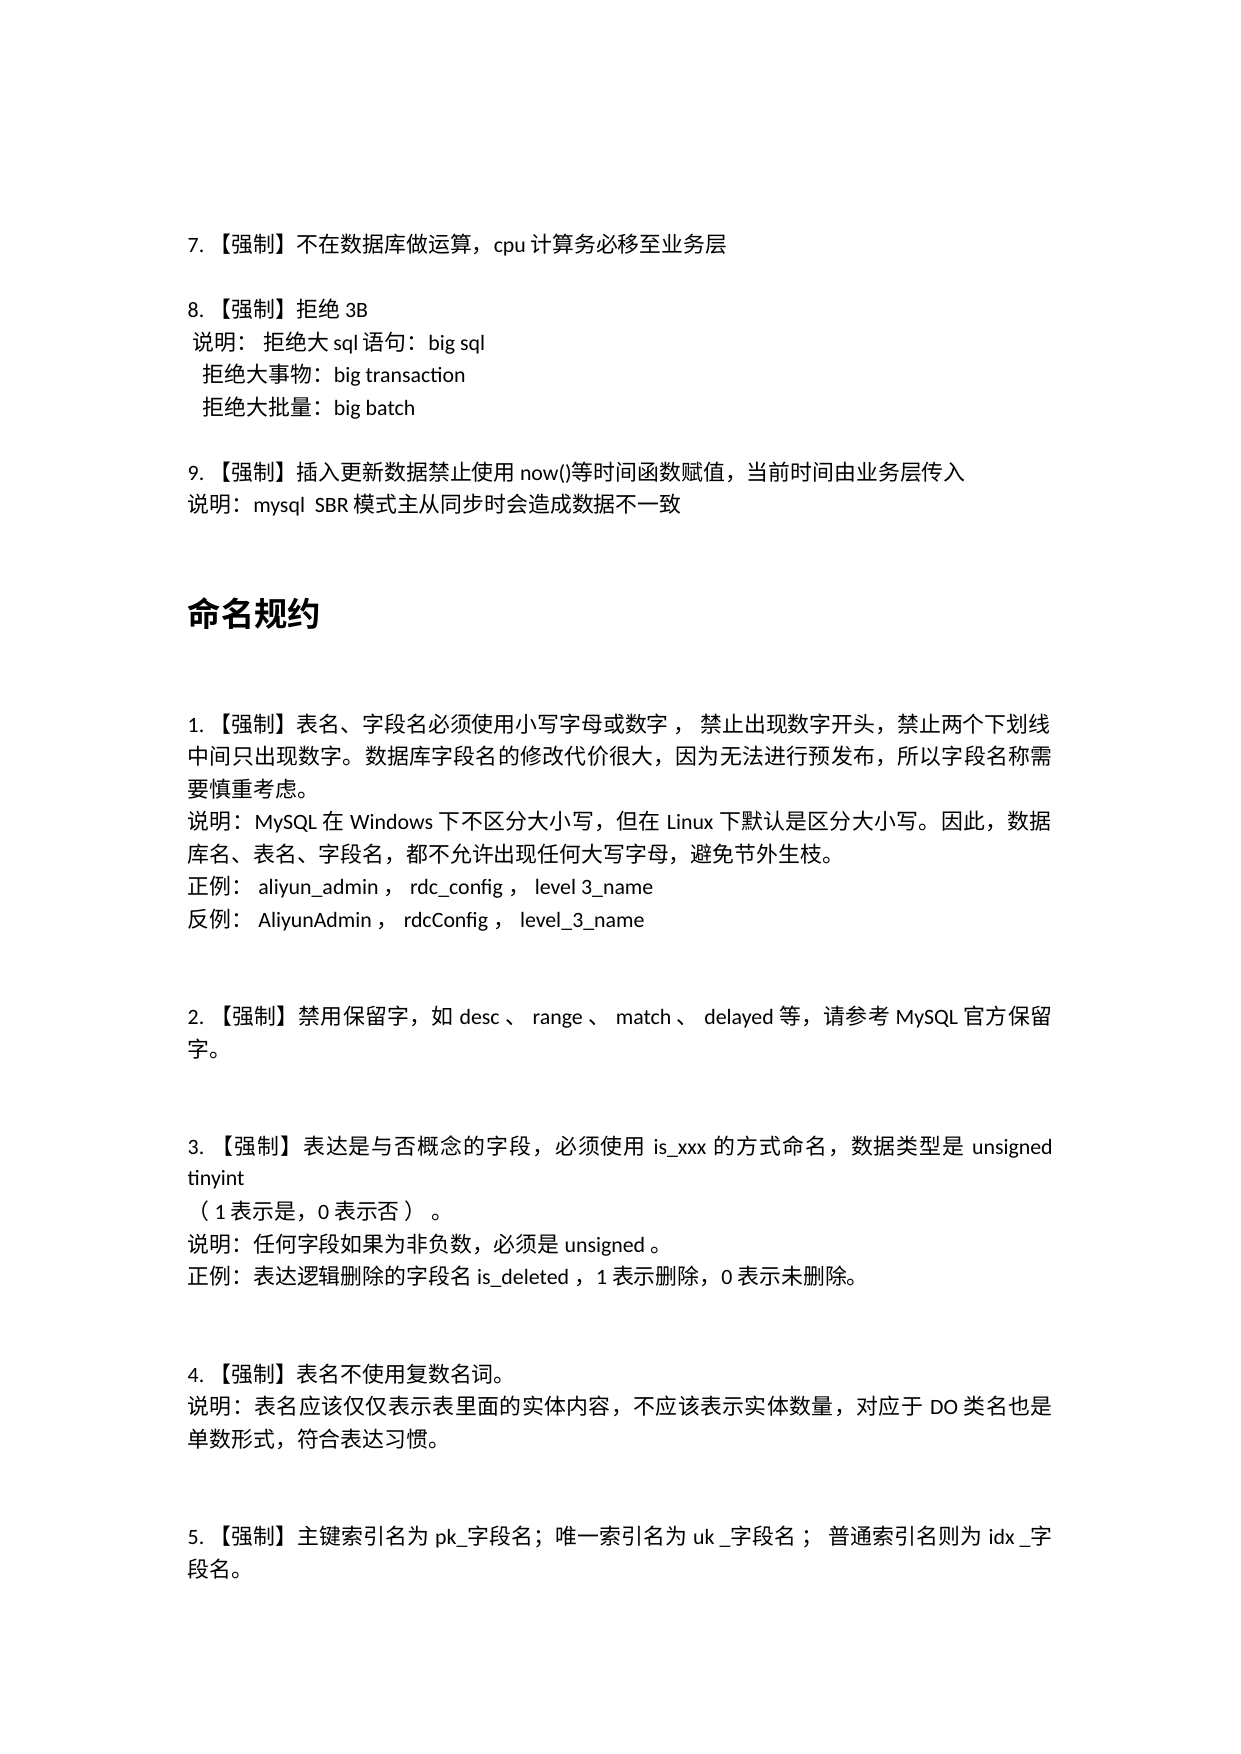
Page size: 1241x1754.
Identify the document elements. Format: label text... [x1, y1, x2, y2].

text 9. 【强制】插入更新数据禁止使用now()等时间函数赋值，当前时间由业务层传入 [187, 454, 1053, 487]
text 4. 【强制】表名不使用复数名词。 [187, 1356, 1053, 1389]
text （ 1 表示是，0 表示否 ） 。 [187, 1194, 1053, 1226]
text 7. 【强制】不在数据库做运算，cpu计算务必移至业务层 [187, 227, 1053, 259]
text 说明：表名应该仅仅表示表里面的实体内容，不应该表示实体数量，对应于 DO 类名也是单数形式，符合表达习惯。 [187, 1389, 1053, 1454]
text 说明：mysql SBR模式主从同步时会造成数据不一致 [187, 487, 1053, 519]
text 2. 【强制】禁用保留字，如 desc 、 range 、 match 、 delayed 等，请参考 MySQL 官方保留字。 [187, 999, 1053, 1064]
text 5. 【强制】主键索引名为 pk_字段名；唯一索引名为 uk _字段名 ； 普通索引名则为 idx _字段名。 [187, 1519, 1053, 1584]
subtitle 命名规约 [187, 579, 1053, 644]
text 拒绝大事物：big transaction [187, 357, 1053, 389]
text 反例： AliyunAdmin ， rdcConfig ， level_3_name [187, 901, 1053, 934]
text 正例：表达逻辑删除的字段名 is_deleted ，1 表示删除，0 表示未删除。 [187, 1259, 1053, 1291]
text 说明： 拒绝大sql语句：big sql [187, 324, 1053, 357]
text 8. 【强制】拒绝3B [187, 292, 1053, 324]
text 拒绝大批量：big batch [187, 389, 1053, 422]
text 说明：任何字段如果为非负数，必须是 unsigned 。 [187, 1226, 1053, 1259]
text 说明：MySQL 在 Windows 下不区分大小写，但在 Linux 下默认是区分大小写。因此，数据库名、表名、字段名，都不允许出现任何大写字母，避免节外生枝。 [187, 804, 1053, 869]
text 1. 【强制】表名、字段名必须使用小写字母或数字 ， 禁止出现数字开头，禁止两个下划线中间只出现数字。数据库字段名的修改代价很大，因为无法进行预发布，所以字段名称需要慎重考虑。 [187, 706, 1053, 804]
text 正例： aliyun_admin ， rdc_config ， level 3_name [187, 869, 1053, 901]
text 3. 【强制】表达是与否概念的字段，必须使用 is_xxx 的方式命名，数据类型是 unsigned tinyint [187, 1129, 1053, 1194]
